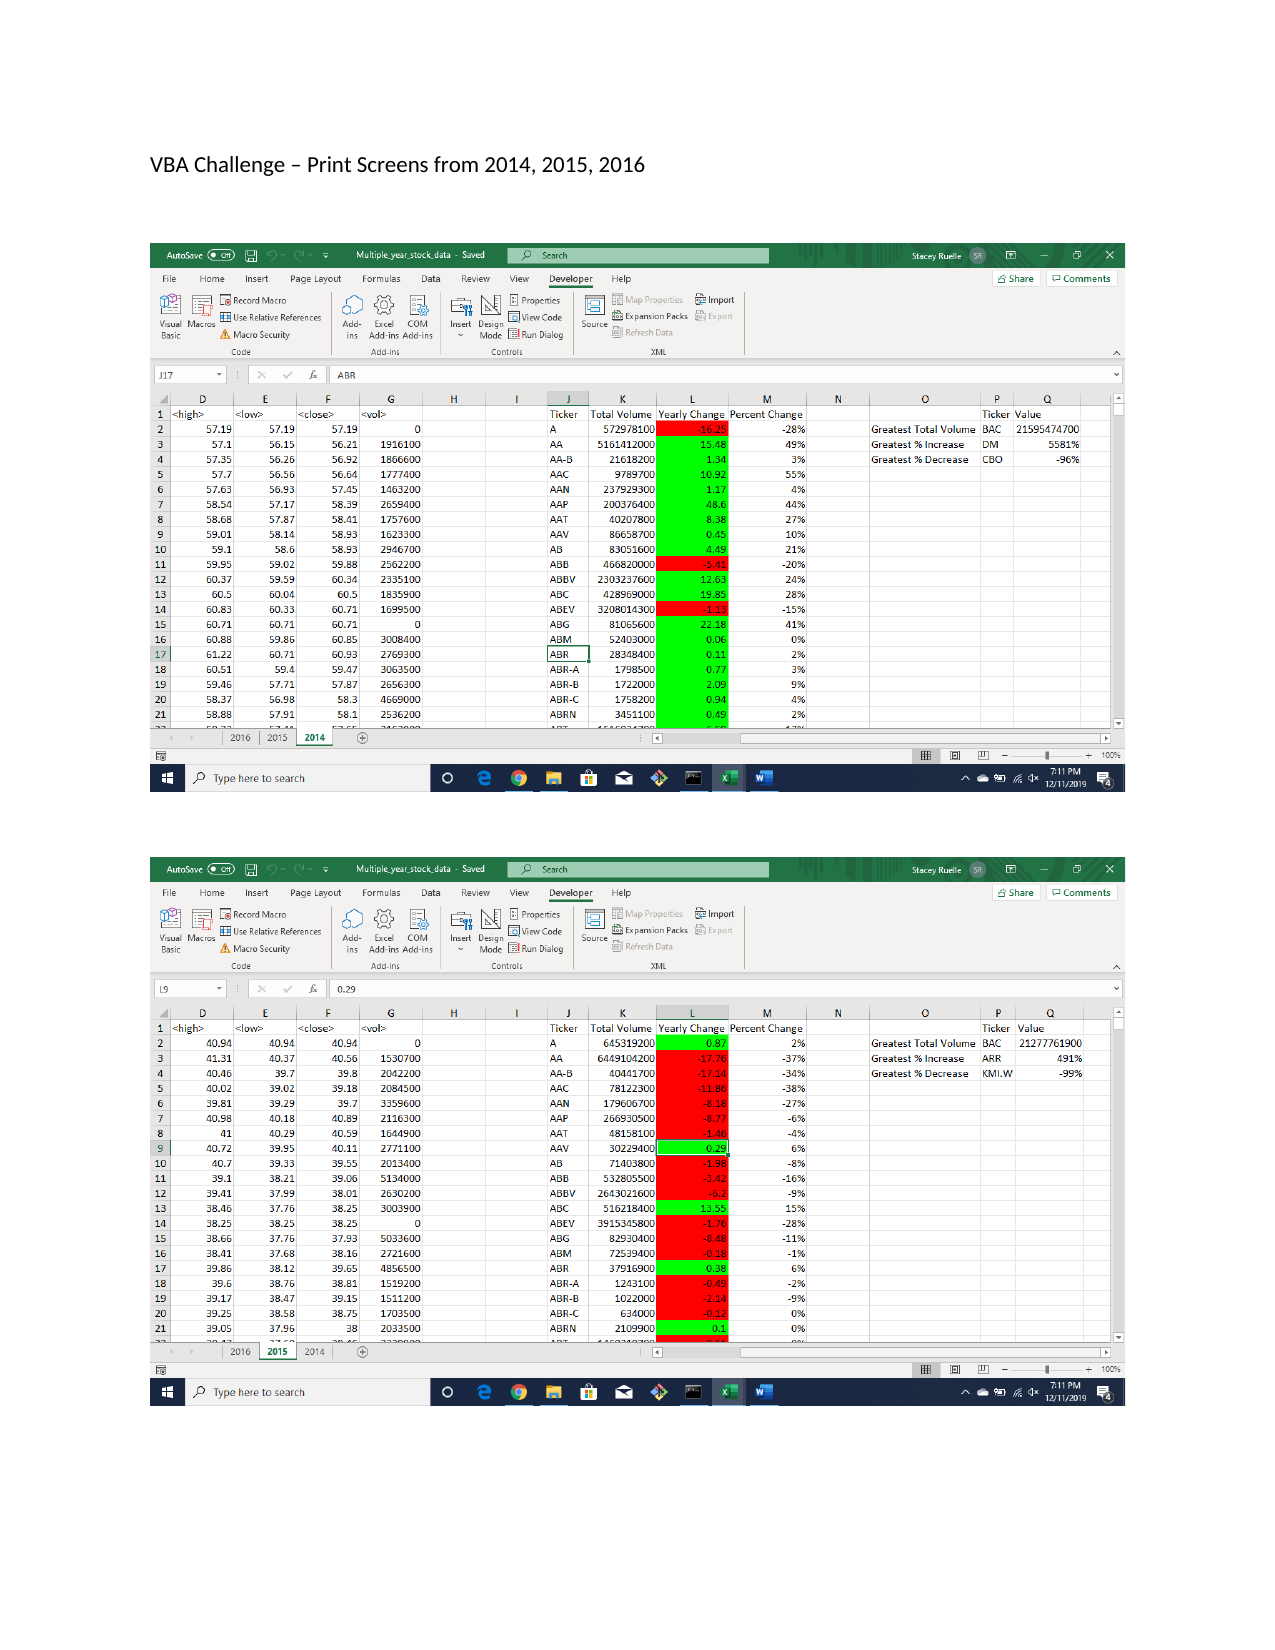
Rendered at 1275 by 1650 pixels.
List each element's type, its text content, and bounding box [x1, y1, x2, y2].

picture [150, 243, 1125, 792]
text VBA Challenge – Print Screens from 2014, 2015, 2016 [150, 150, 1125, 178]
picture [150, 857, 1125, 1406]
